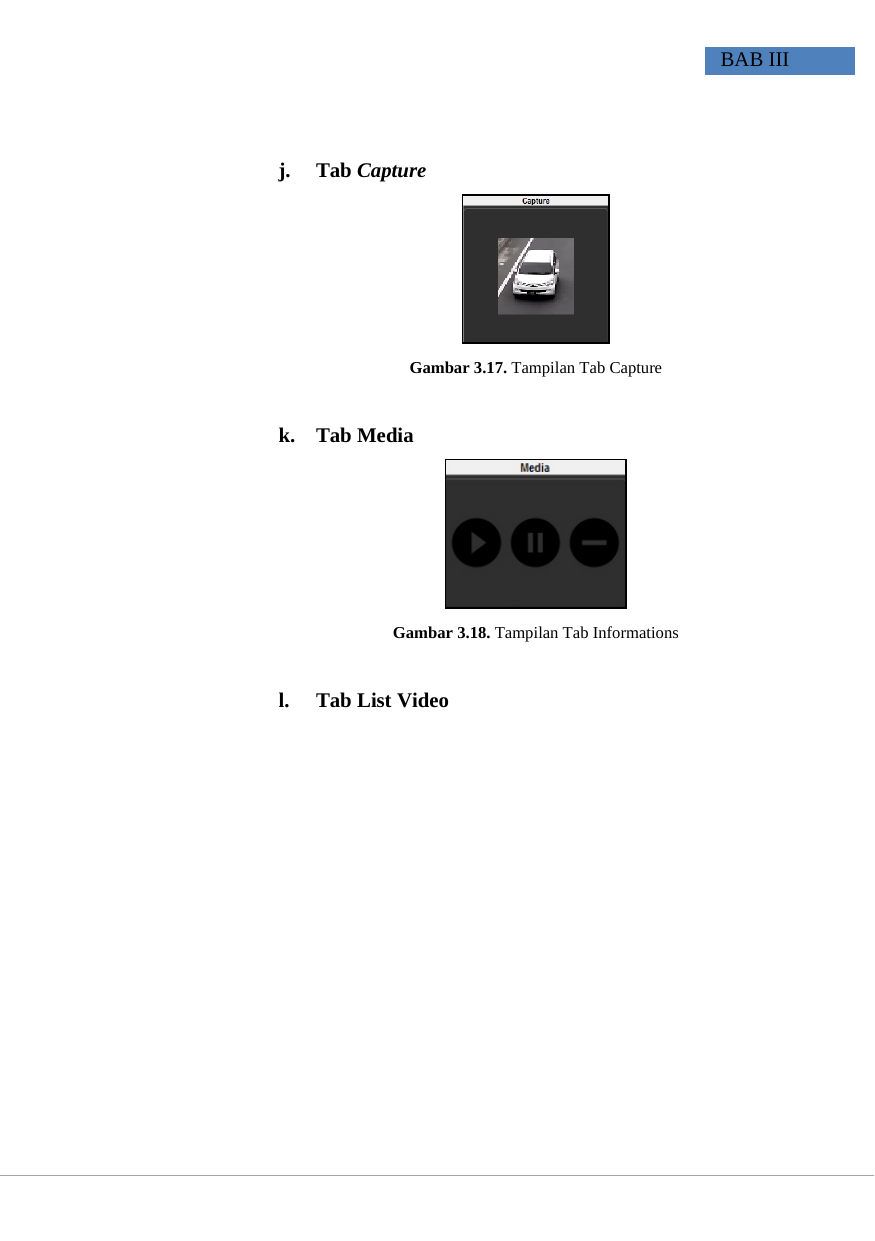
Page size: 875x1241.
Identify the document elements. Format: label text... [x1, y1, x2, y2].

list Tab Capture [278, 158, 756, 182]
list Tab Media [278, 423, 756, 447]
text Gambar 3.17. Tampilan Tab Capture [316, 358, 756, 377]
picture [446, 460, 625, 607]
picture [463, 196, 608, 342]
text Gambar 3.18. Tampilan Tab Informations [316, 623, 756, 642]
list Tab List Video [278, 687, 756, 712]
